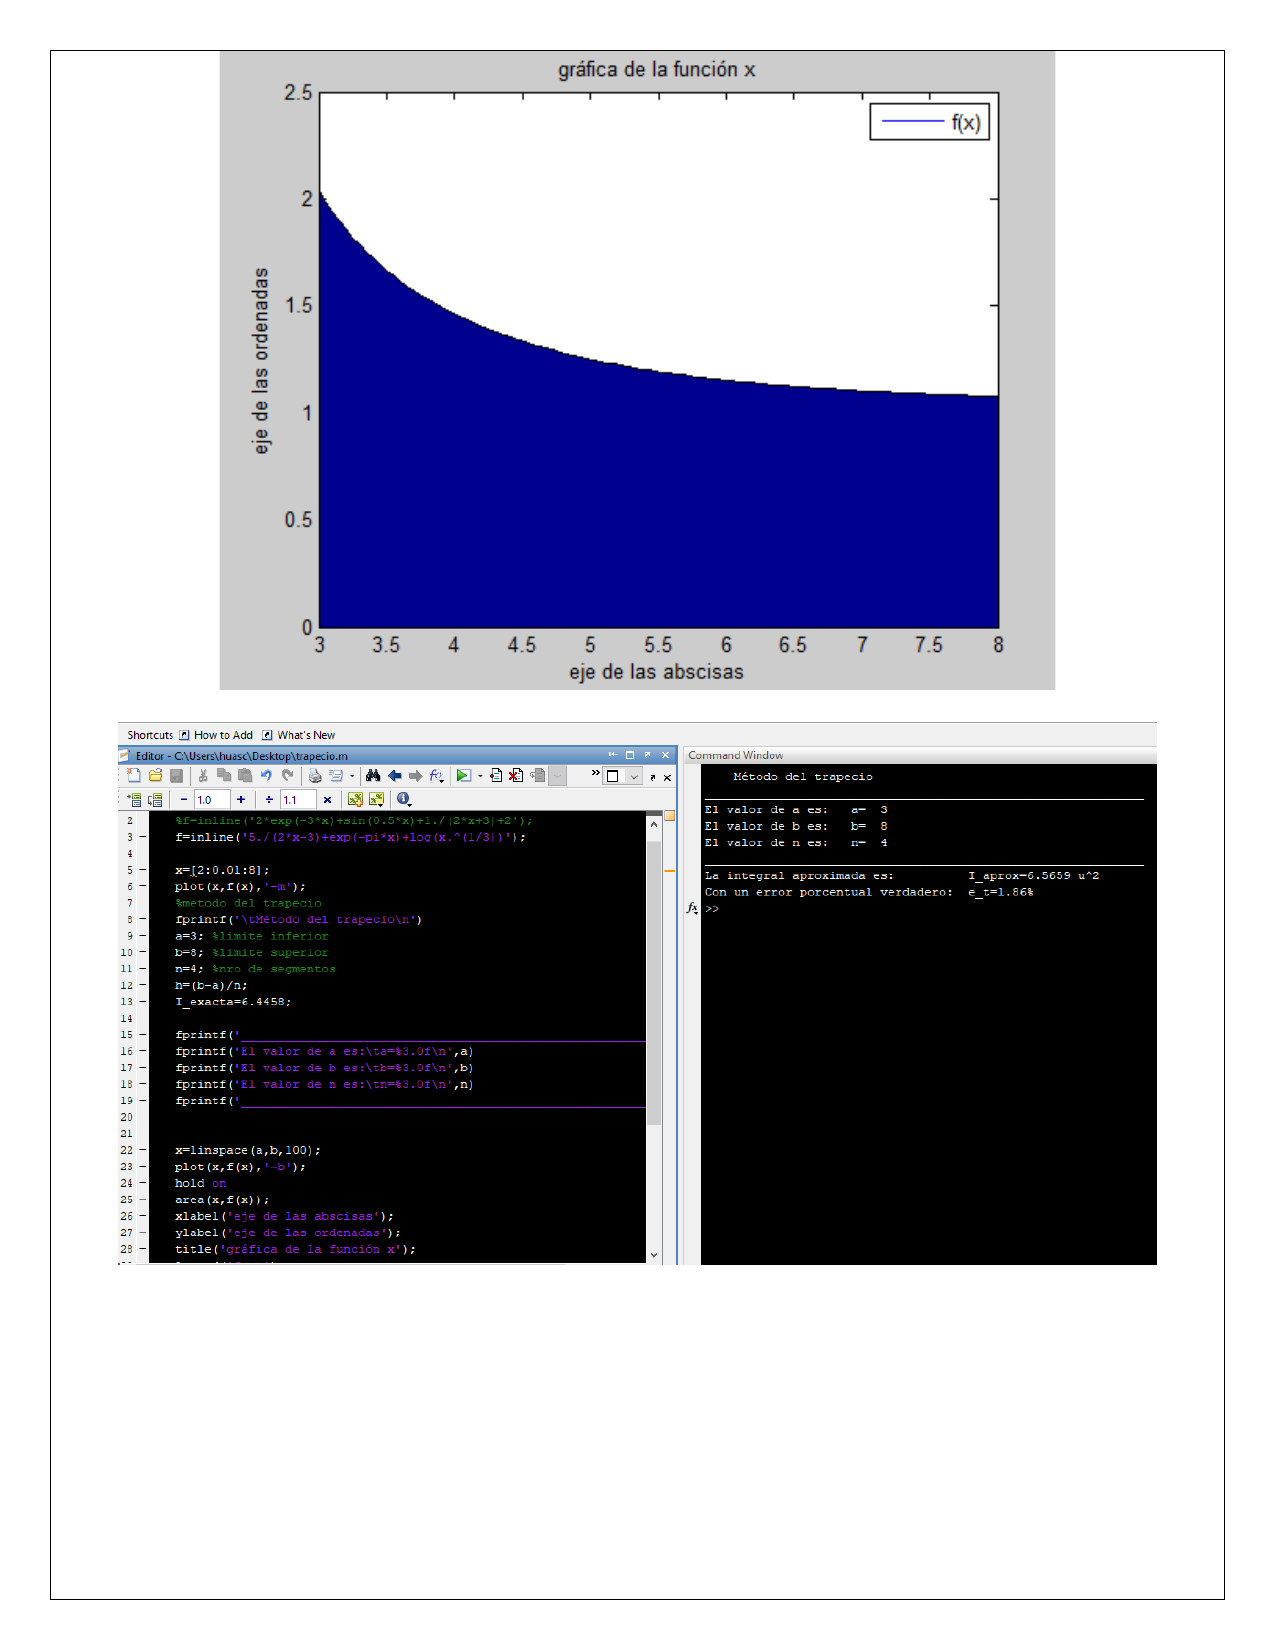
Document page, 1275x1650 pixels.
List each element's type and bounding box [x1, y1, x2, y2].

picture [219, 51, 1056, 690]
picture [118, 722, 1157, 1265]
